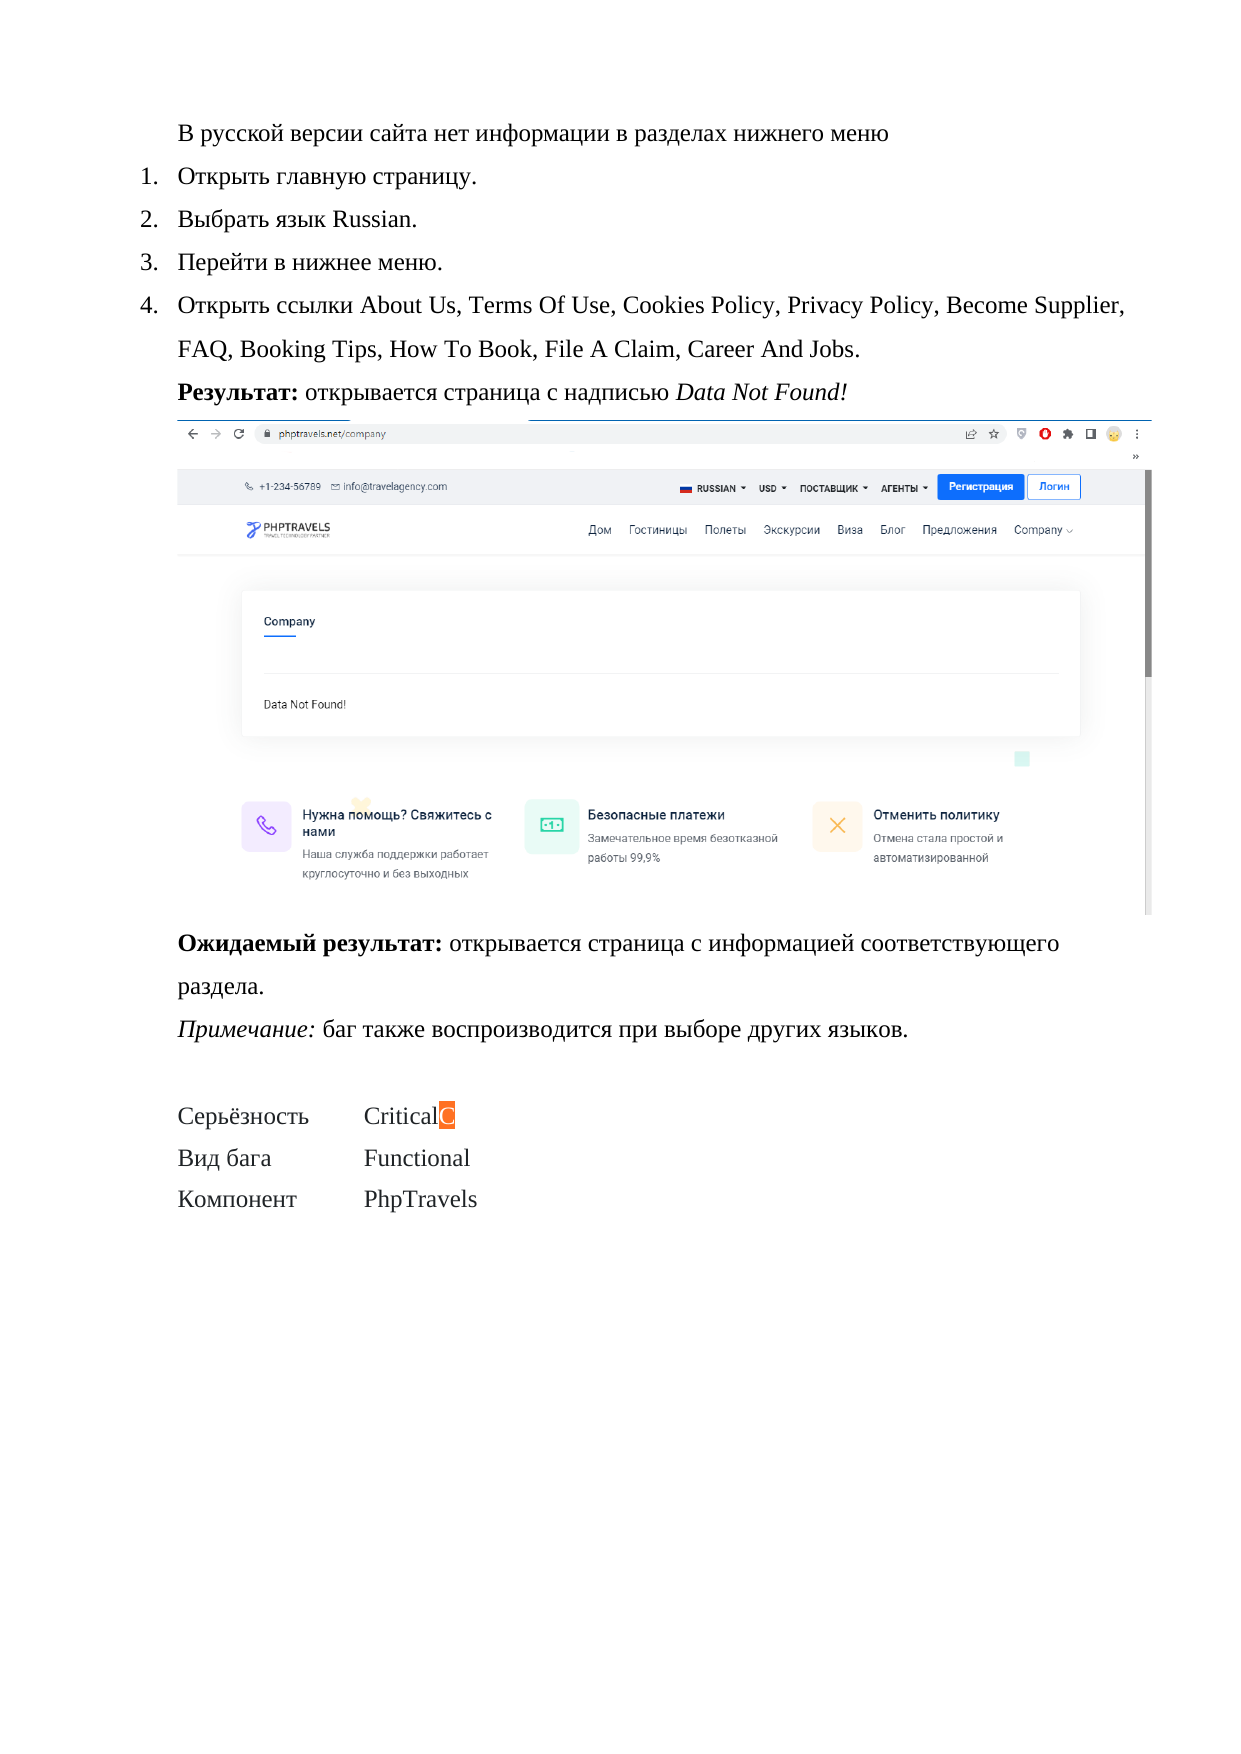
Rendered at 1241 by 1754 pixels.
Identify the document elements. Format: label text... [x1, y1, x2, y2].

table_cell PhpTravels [364, 1185, 643, 1226]
text Примечание: баг также воспроизводится при выборе других языков. [177, 1014, 1152, 1043]
text Ожидаемый результат: открывается страница с информацией соответствующего раздела. [177, 928, 1152, 1000]
table_header CriticalC [364, 1101, 643, 1143]
list Открыть ссылки About Us, Terms Of Use, Cookies Policy, Privacy Policy, Become Supplier, FAQ, Booking Tips, How To Book, File A Claim, Career And Jobs. [140, 291, 1152, 362]
table_cell Компонент [177, 1185, 363, 1226]
table_cell Вид бага [177, 1143, 363, 1184]
list Перейти в нижнее меню. [140, 247, 1152, 276]
text В русской версии сайта нет информации в разделах нижнего меню [177, 118, 1152, 147]
picture [177, 420, 1152, 915]
table_cell Functional [364, 1143, 643, 1184]
table_header Серьёзность [177, 1101, 363, 1143]
text Результат: открывается страница с надписью Data Not Found! [177, 377, 1152, 406]
list Выбрать язык Russian. [140, 204, 1152, 233]
list Открыть главную страницу. [140, 161, 1152, 190]
